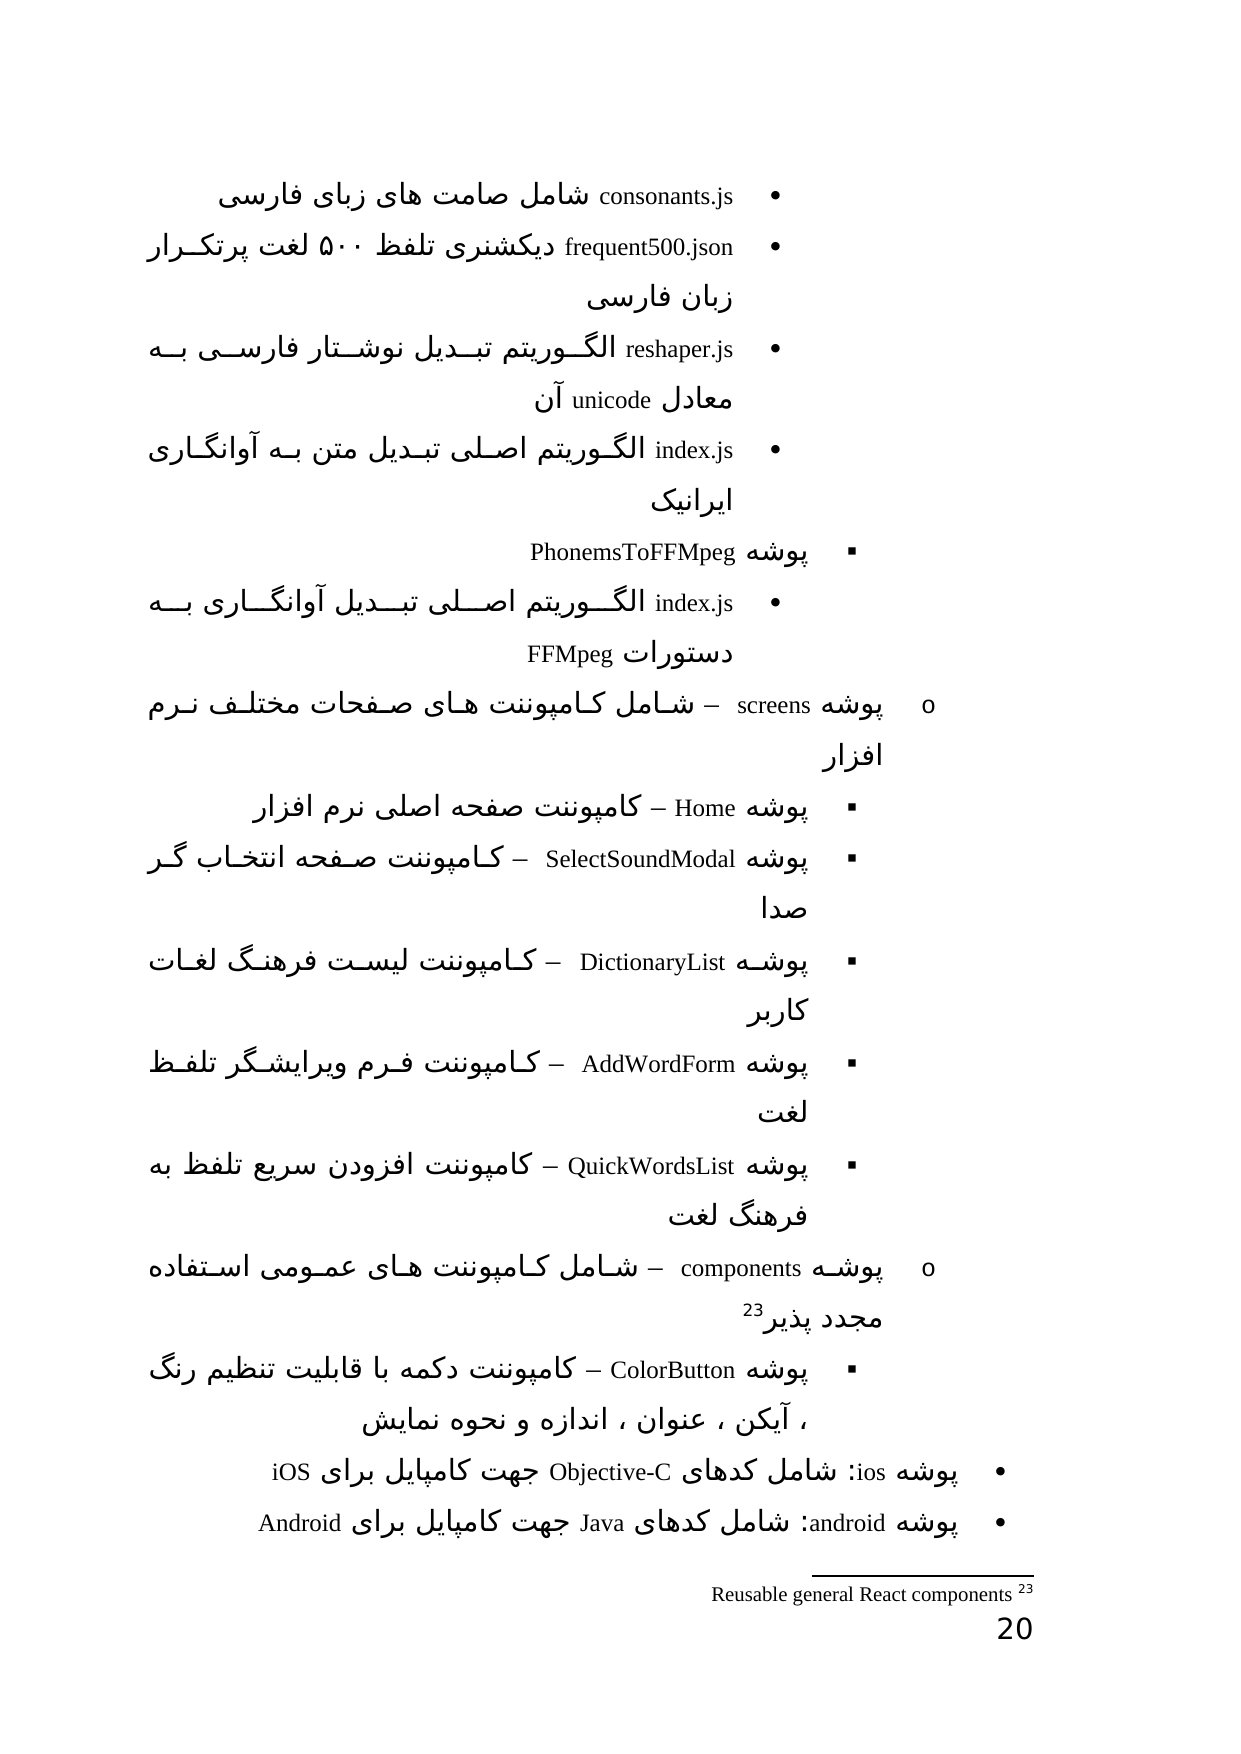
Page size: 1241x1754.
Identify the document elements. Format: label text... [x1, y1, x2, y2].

list پوشه screens – شامل کامپوننت های صفحات مختلف نرم افزار [148, 687, 921, 772]
list پوشه android: شامل کدهای Java جهت کامپایل برای Android [148, 1504, 996, 1538]
list پوشه ColorButton – کامپوننت دکمه با قابلیت تنظیم رنگ ، آیکن ، عنوان ، اندازه و نحوه نمایش [148, 1352, 846, 1437]
list reshaper.js الگوریتم تبدیل نوشتار فارسی به معادل unicode آن [148, 330, 771, 415]
list index.js الگوریتم اصلی تبدیل آوانگاری به دستورات FFMpeg [148, 585, 771, 669]
list frequent500.json دیکشنری تلفظ ۵۰۰ لغت پرتکرار زبان فارسی [148, 228, 771, 313]
list پوشه ios: شامل کدهای Objective-C جهت کامپایل برای iOS [148, 1454, 996, 1488]
list پوشه PhonemsToFFMpeg [148, 534, 846, 568]
list consonants.js شامل صامت های زبای فارسی [148, 177, 771, 211]
list پوشه DictionaryList – کامپوننت لیست فرهنگ لغات کاربر [148, 943, 846, 1028]
list پوشه AddWordForm – کامپوننت فرم ویرایشگر تلفظ لغت [148, 1045, 846, 1130]
list پوشه QuickWordsList – کامپوننت افزودن سریع تلفظ به فرهنگ لغت [148, 1147, 846, 1232]
list پوشه Home – کامپوننت صفحه اصلی نرم افزار [148, 789, 846, 823]
list پوشه components – شامل کامپوننت های عمومی استفاده مجدد پذیر [148, 1249, 921, 1334]
list index.js الگوریتم اصلی تبدیل متن به آوانگاری ایرانیک [148, 432, 771, 517]
list پوشه SelectSoundModal – کامپوننت صفحه انتخاب گر صدا [148, 841, 846, 926]
